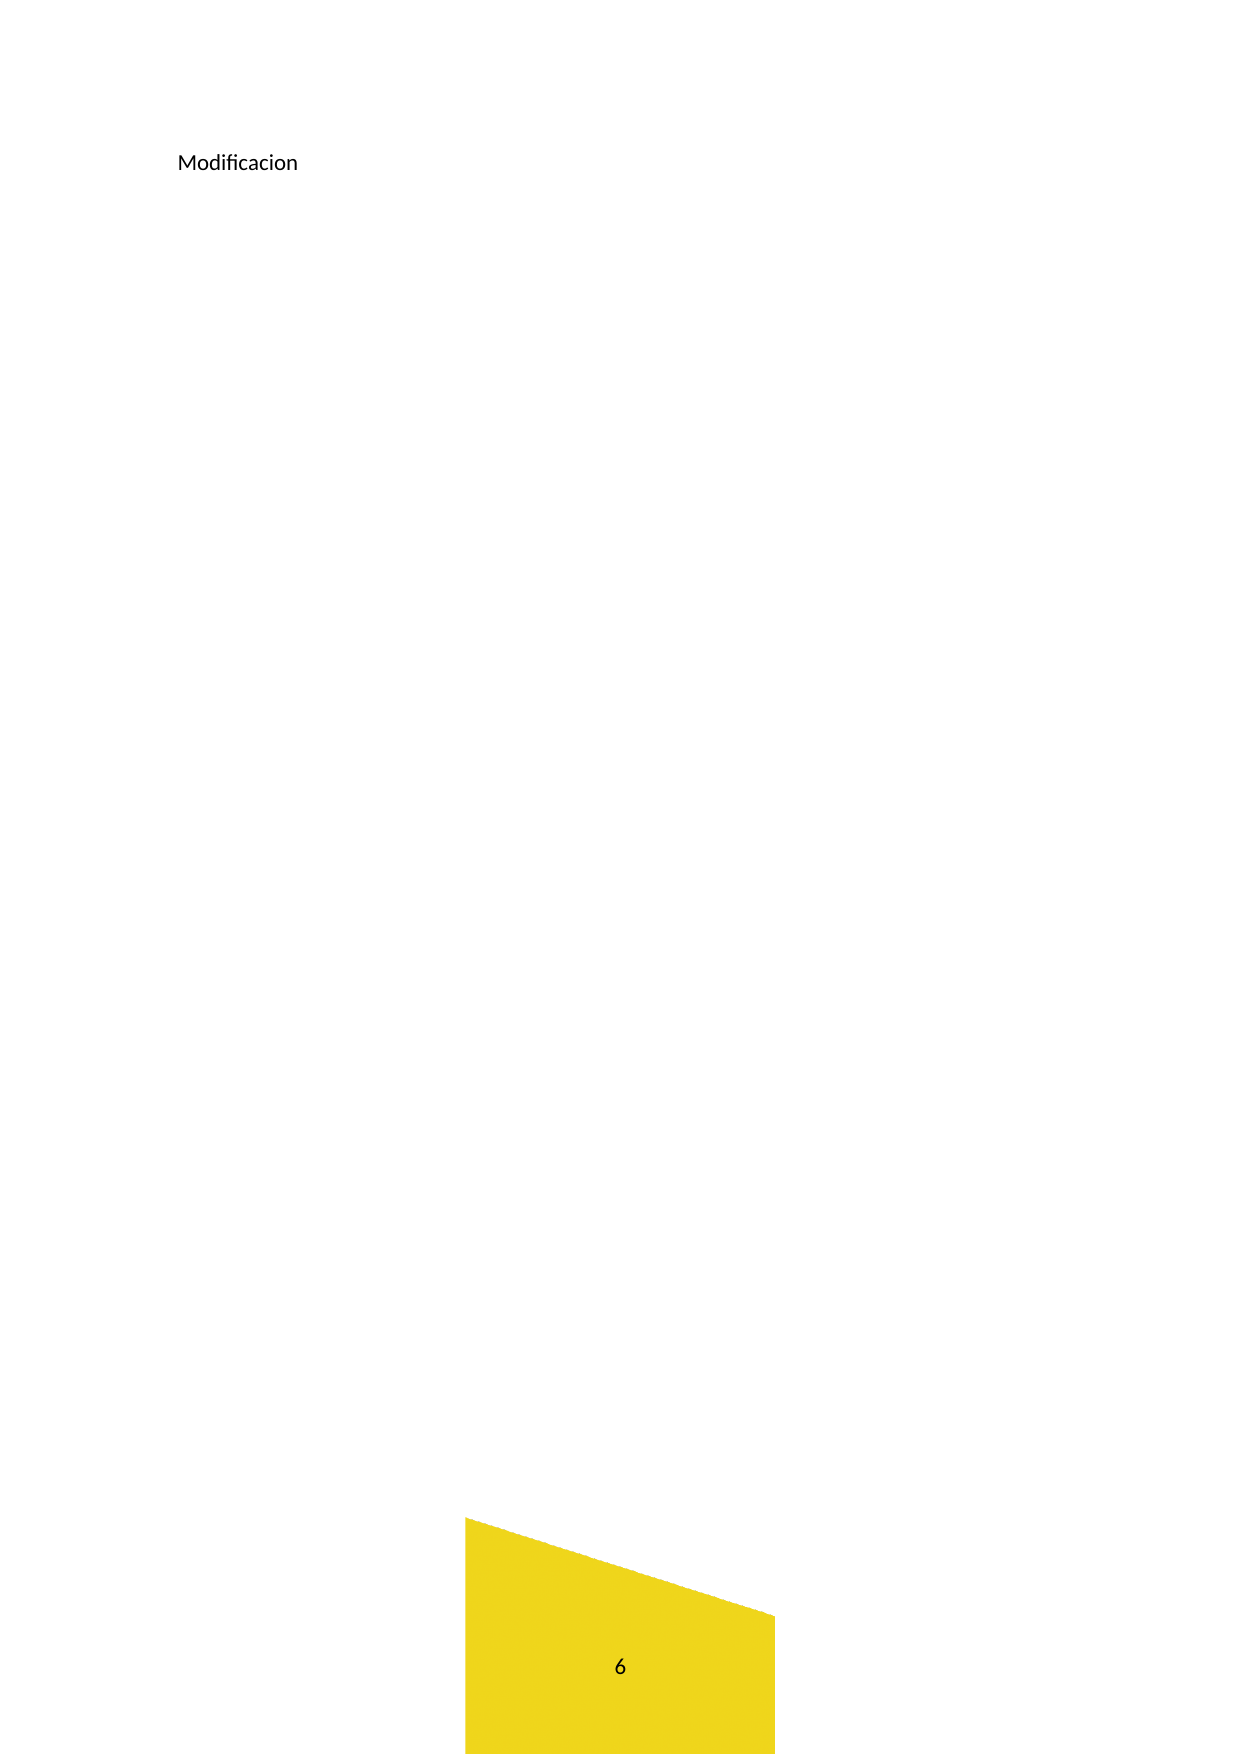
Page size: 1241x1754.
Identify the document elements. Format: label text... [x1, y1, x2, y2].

text Modificacion [177, 148, 1063, 176]
picture [465, 1517, 775, 1754]
